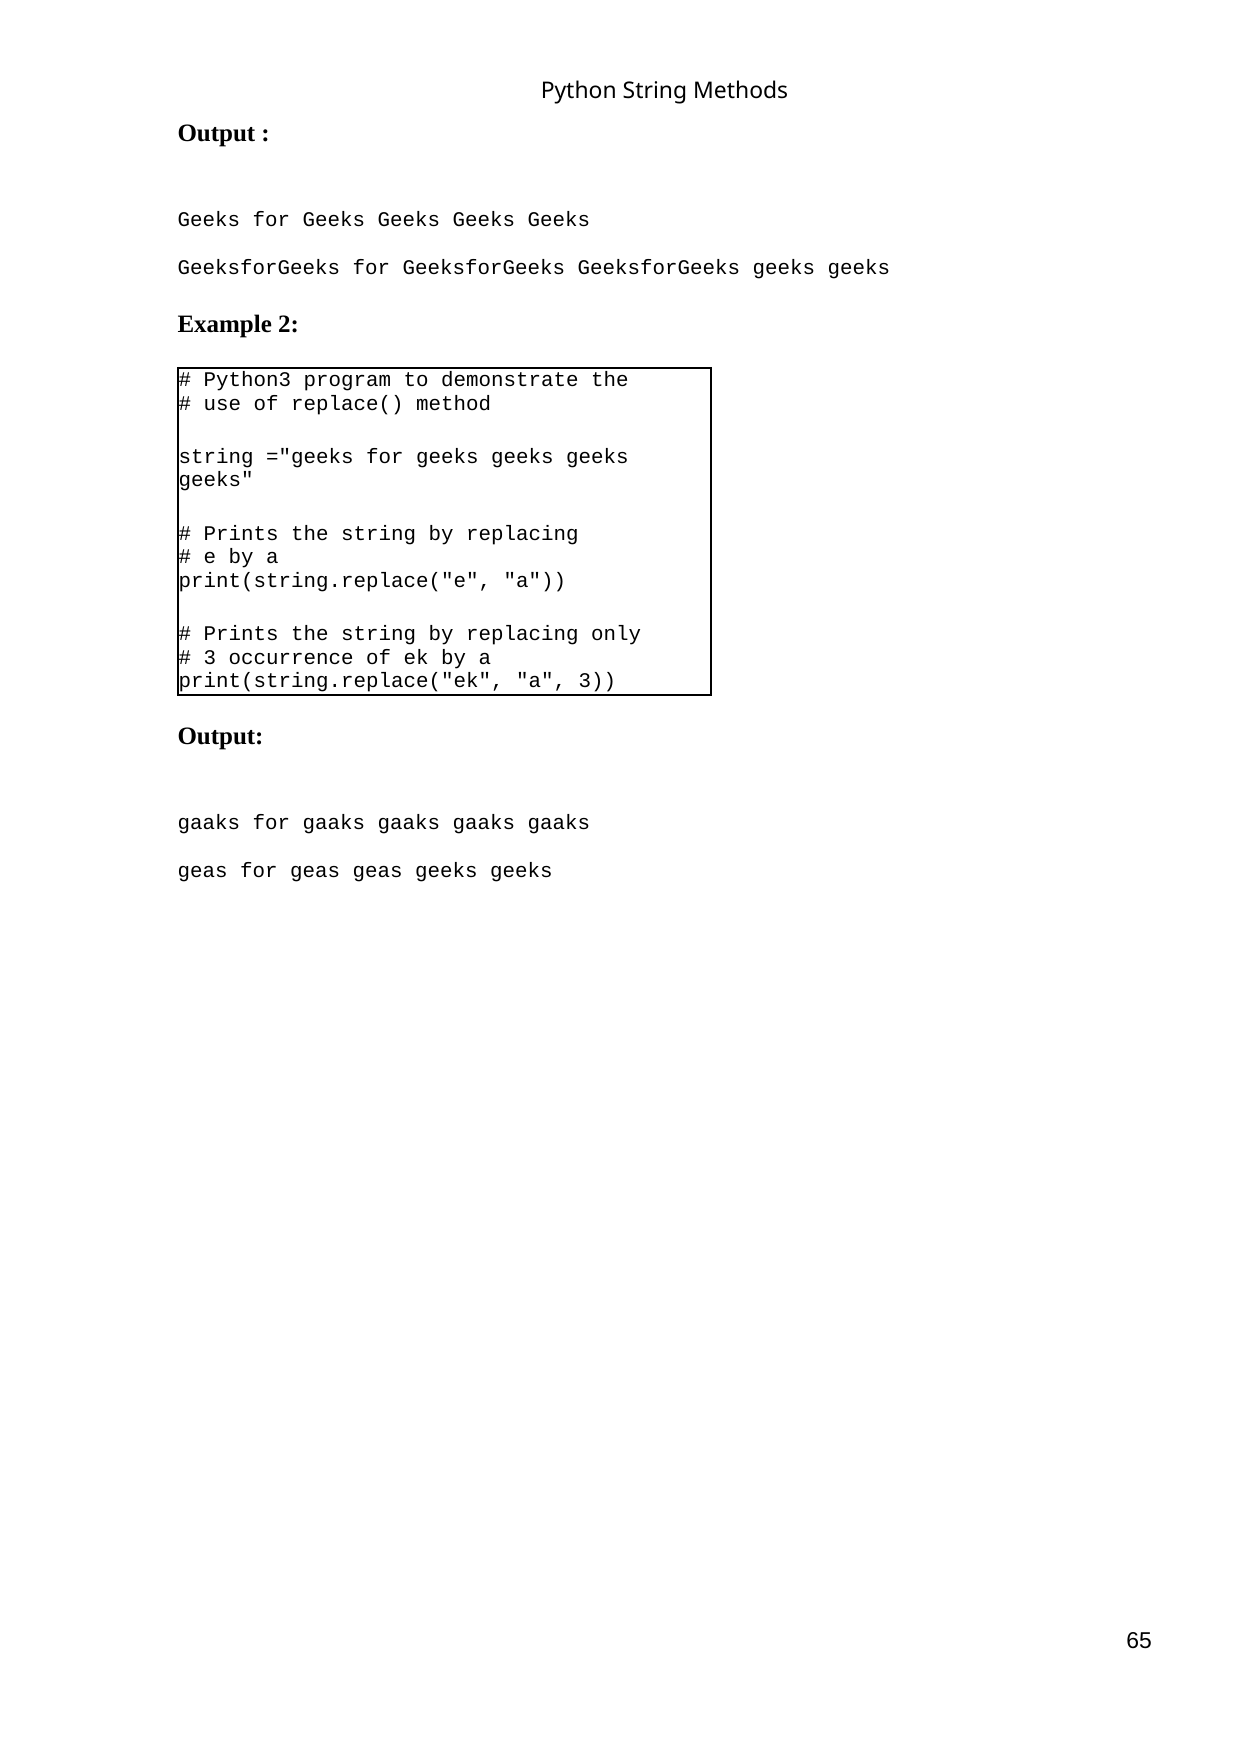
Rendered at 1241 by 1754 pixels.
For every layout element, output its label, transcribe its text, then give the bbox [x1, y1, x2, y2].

text Example 2: [177, 309, 1152, 338]
text Output : [177, 118, 1152, 180]
text gaaks for gaaks gaaks gaaks gaaks [177, 812, 1152, 836]
text Geeks for Geeks Geeks Geeks Geeks [177, 209, 1152, 233]
text geas for geas geas geeks geeks [177, 860, 1152, 883]
text Output: [177, 721, 1152, 783]
table_header # Python3 program to demonstrate the # use of replace() method string ="geeks for geeks geeks geeks geeks" # Prints the string by replacing # e by a print(string.replace("e", "a")) # Prints the string by replacing only # 3 occurrence of ek by a print(string.replace("ek", "a", 3)) [179, 369, 710, 694]
text GeeksforGeeks for GeeksforGeeks GeeksforGeeks geeks geeks [177, 257, 1152, 280]
